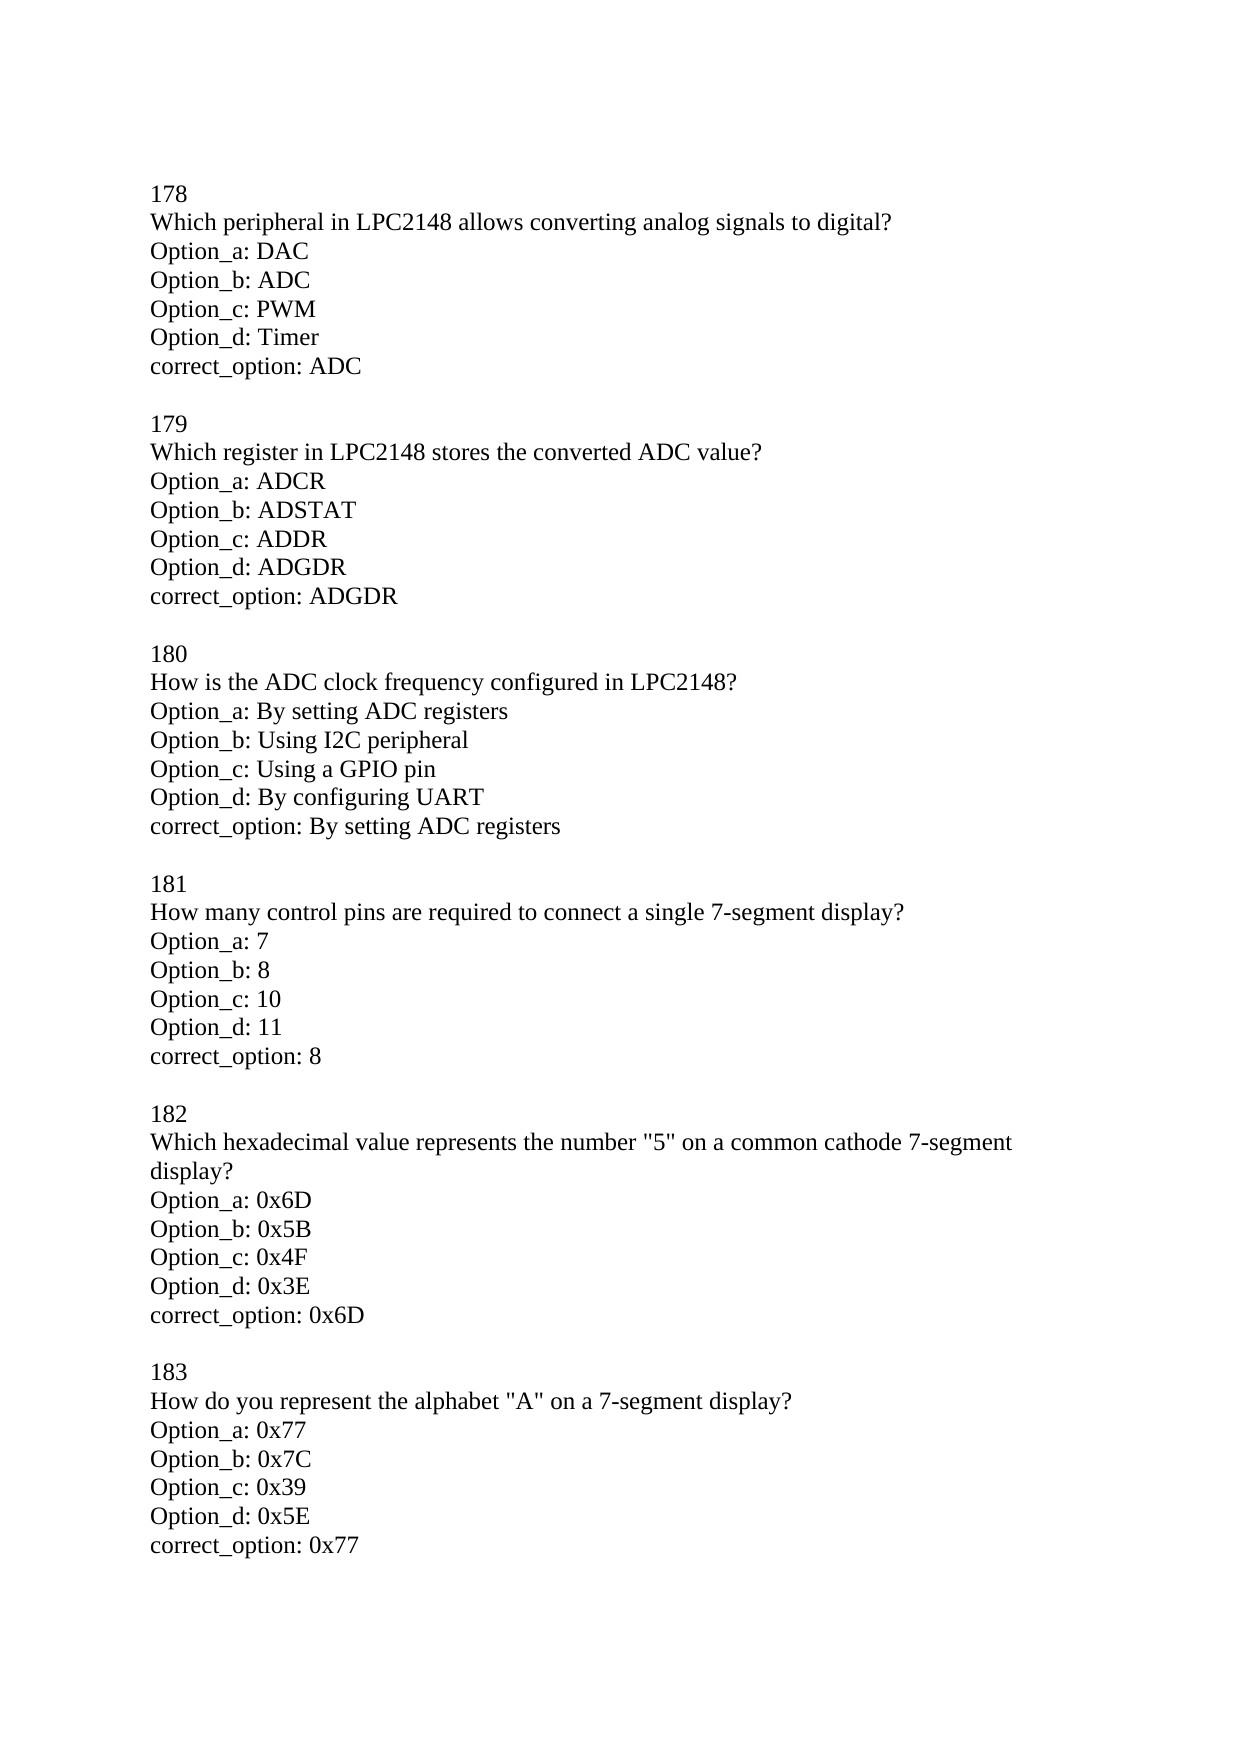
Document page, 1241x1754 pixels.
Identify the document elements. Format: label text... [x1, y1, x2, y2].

text 180 How is the ADC clock frequency configured in LPC2148? Option_a: By setting ADC registers Option_b: Using I2C peripheral Option_c: Using a GPIO pin Option_d: By configuring UART correct_option: By setting ADC registers [150, 639, 1090, 840]
text 179 Which register in LPC2148 stores the converted ADC value? Option_a: ADCR Option_b: ADSTAT Option_c: ADDR Option_d: ADGDR correct_option: ADGDR [150, 409, 1090, 610]
text 182 Which hexadecimal value represents the number "5" on a common cathode 7-segment display? Option_a: 0x6D Option_b: 0x5B Option_c: 0x4F Option_d: 0x3E correct_option: 0x6D [150, 1099, 1090, 1329]
text 181 How many control pins are required to connect a single 7-segment display? Option_a: 7 Option_b: 8 Option_c: 10 Option_d: 11 correct_option: 8 [150, 869, 1090, 1070]
text 178 Which peripheral in LPC2148 allows converting analog signals to digital? Option_a: DAC Option_b: ADC Option_c: PWM Option_d: Timer correct_option: ADC [150, 179, 1090, 380]
text 183 How do you represent the alphabet "A" on a 7-segment display? Option_a: 0x77 Option_b: 0x7C Option_c: 0x39 Option_d: 0x5E correct_option: 0x77 [150, 1357, 1090, 1559]
